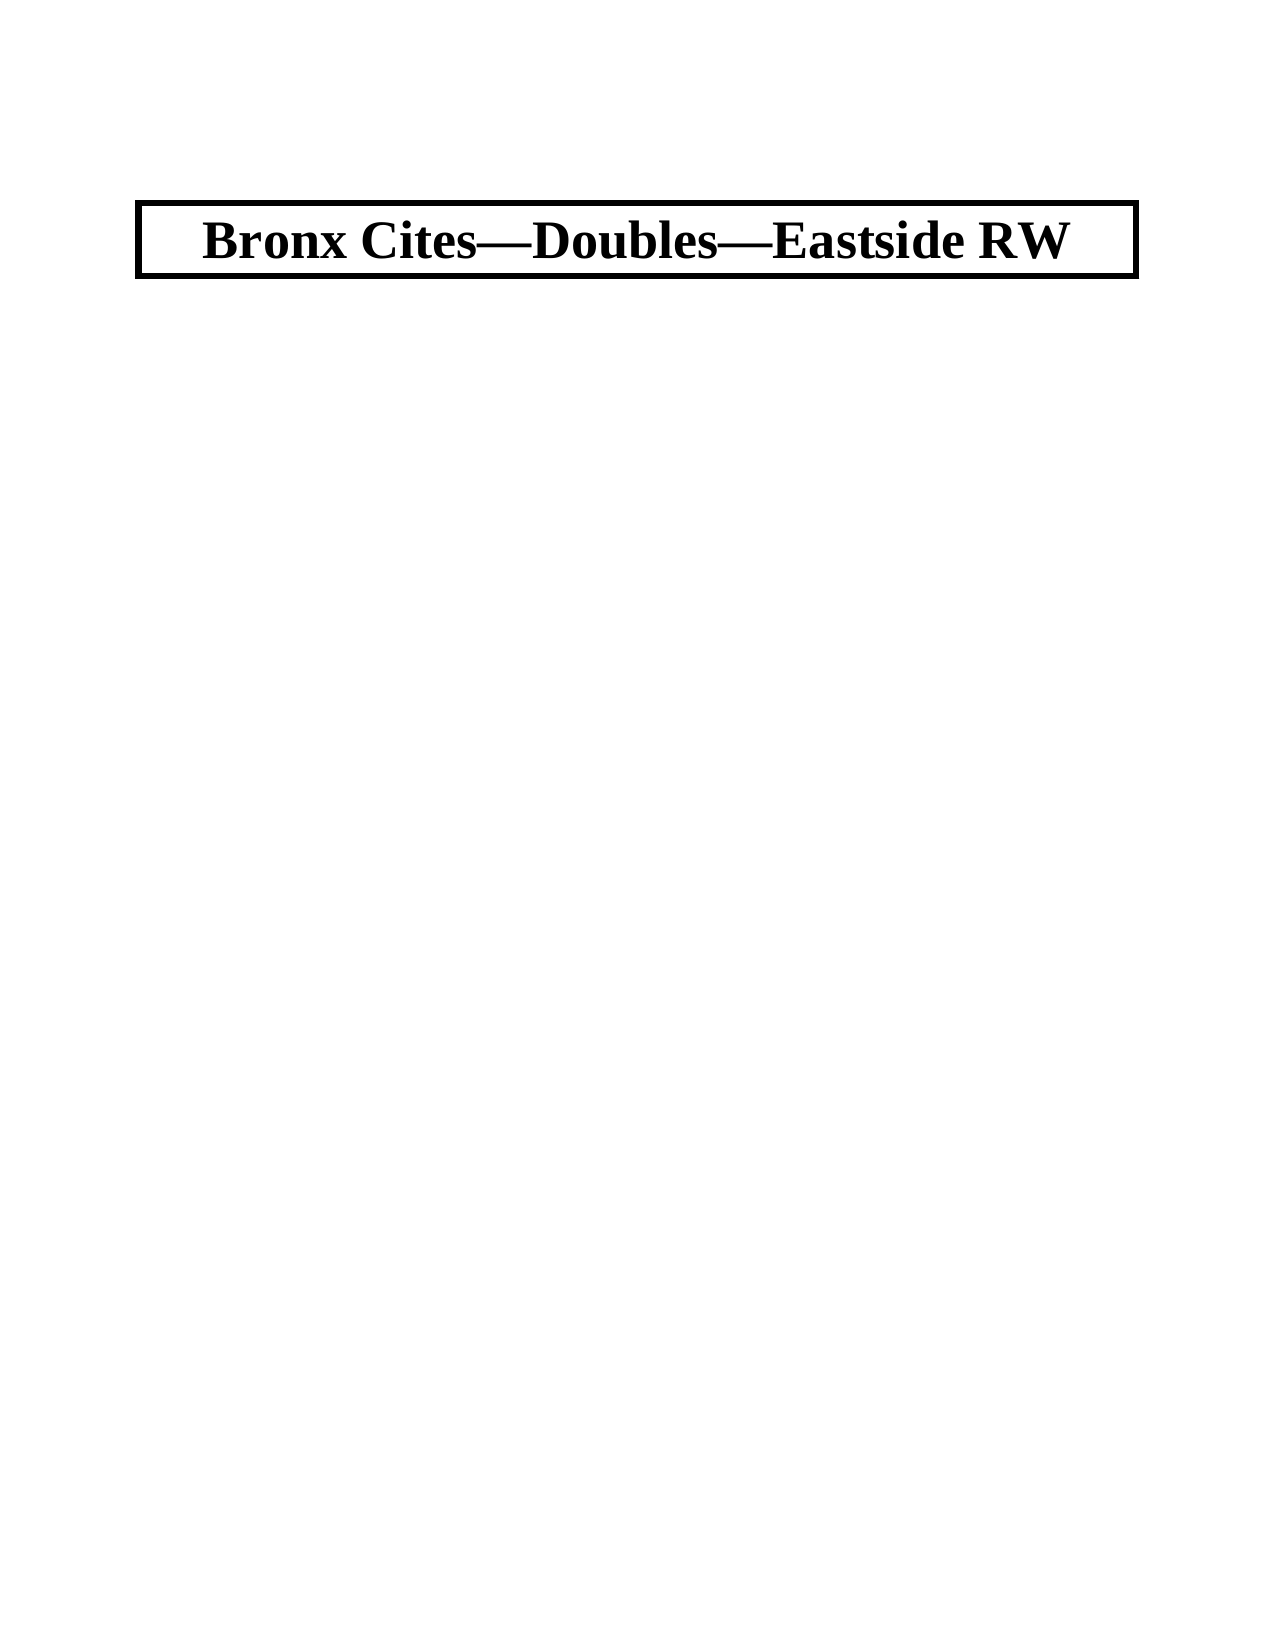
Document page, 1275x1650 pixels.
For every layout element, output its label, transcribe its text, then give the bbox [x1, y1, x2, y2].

subtitle Bronx Cites—Doubles—Eastside RW [142, 206, 1133, 273]
